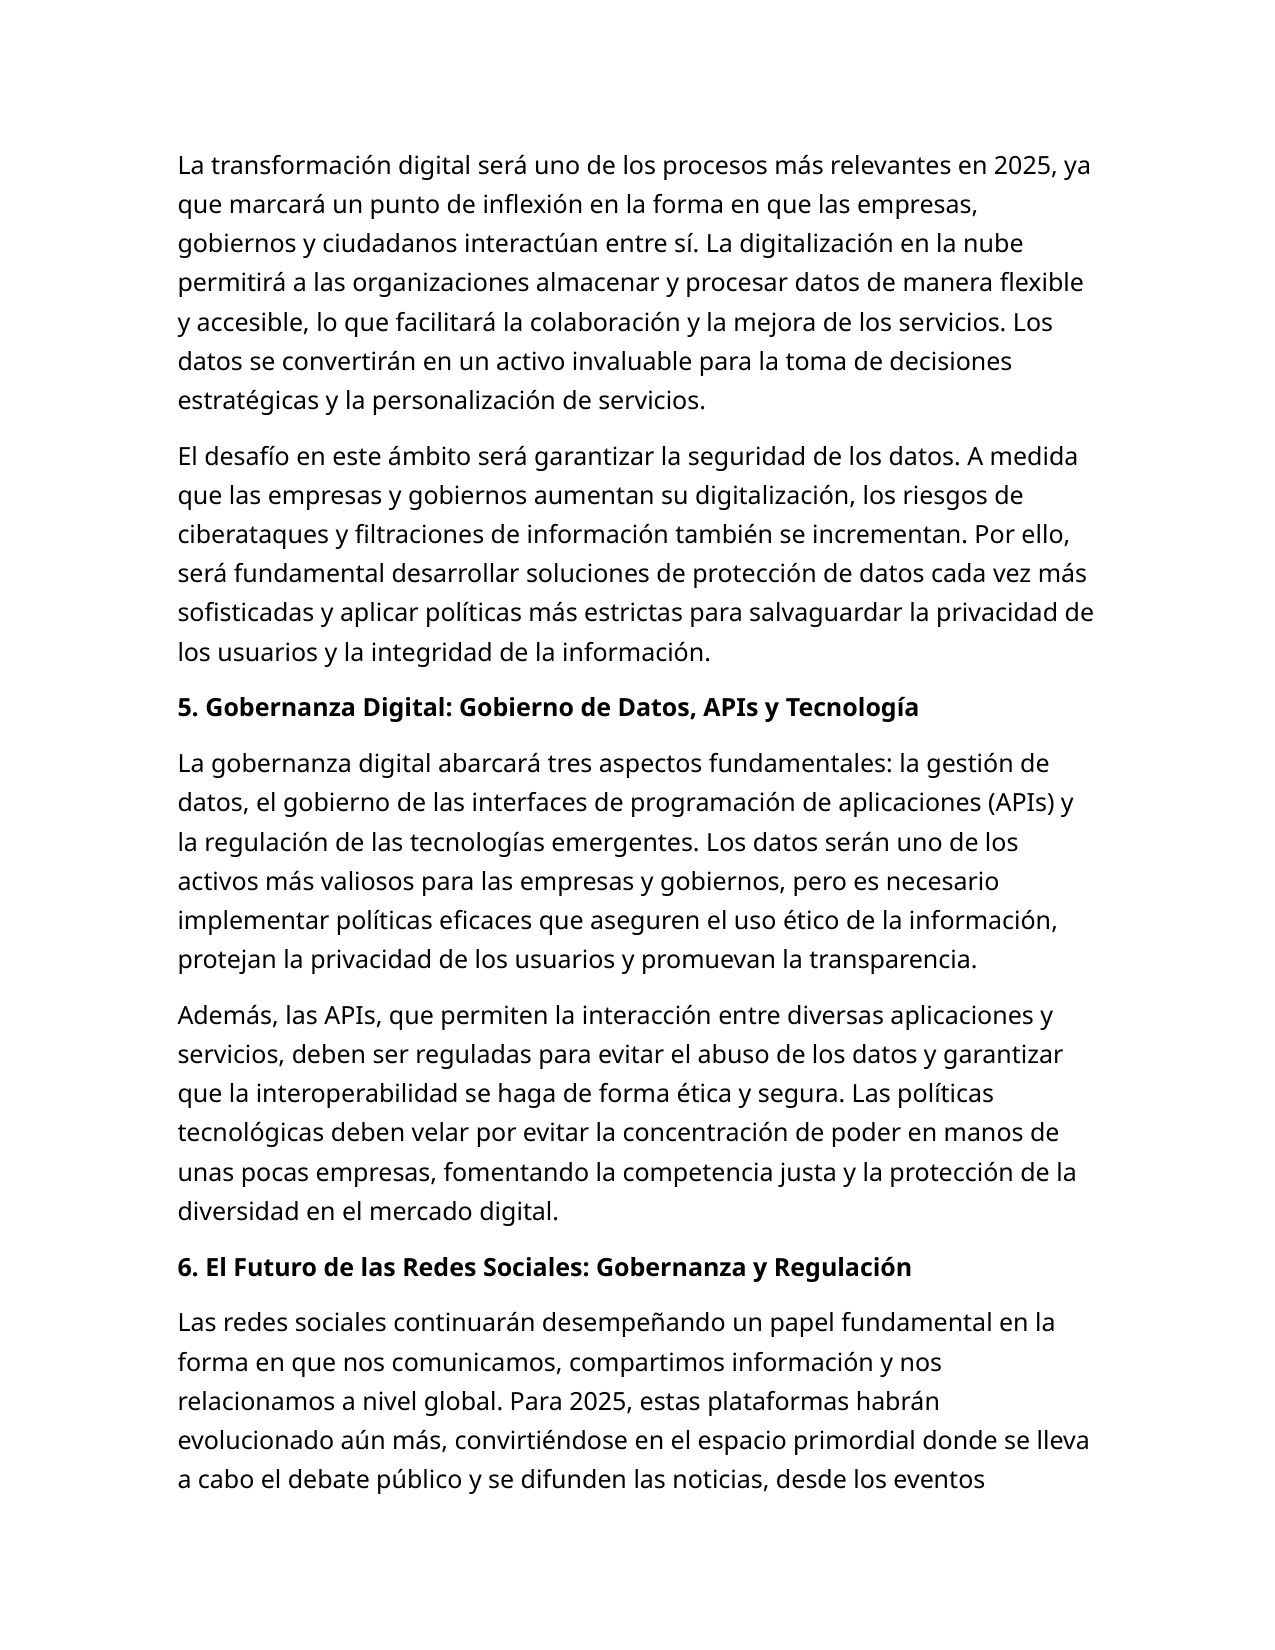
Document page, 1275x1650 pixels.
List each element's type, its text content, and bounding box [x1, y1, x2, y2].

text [177, 1305, 1098, 1496]
text La transformación digital será uno de los procesos más relevantes en 2025, ya que marcará un punto de inflexión en la forma en que las empresas, gobiernos y ciudadanos interactúan entre sí. La digitalización en la nube permitirá a las organizaciones almacenar y procesar datos de manera flexible y accesible, lo que facilitará la colaboración y la mejora de los servicios. Los datos se convertirán en un activo invaluable para la toma de decisiones estratégicas y la personalización de servicios. [177, 148, 1098, 417]
text 6. El Futuro de las Redes Sociales: Gobernanza y Regulación [177, 1249, 1098, 1283]
text La gobernanza digital abarcará tres aspectos fundamentales: la gestión de datos, el gobierno de las interfaces de programación de aplicaciones (APIs) y la regulación de las tecnologías emergentes. Los datos serán uno de los activos más valiosos para las empresas y gobiernos, pero es necesario implementar políticas eficaces que aseguren el uso ético de la información, protejan la privacidad de los usuarios y promuevan la transparencia. [177, 746, 1098, 976]
text 5. Gobernanza Digital: Gobierno de Datos, APIs y Tecnología [177, 690, 1098, 724]
text El desafío en este ámbito será garantizar la seguridad de los datos. A medida que las empresas y gobiernos aumentan su digitalización, los riesgos de ciberataques y filtraciones de información también se incrementan. Por ello, será fundamental desarrollar soluciones de protección de datos cada vez más sofisticadas y aplicar políticas más estrictas para salvaguardar la privacidad de los usuarios y la integridad de la información. [177, 438, 1098, 668]
text Además, las APIs, que permiten la interacción entre diversas aplicaciones y servicios, deben ser reguladas para evitar el abuso de los datos y garantizar que la interoperabilidad se haga de forma ética y segura. Las políticas tecnológicas deben velar por evitar la concentración de poder en manos de unas pocas empresas, fomentando la competencia justa y la protección de la diversidad en el mercado digital. [177, 998, 1098, 1227]
